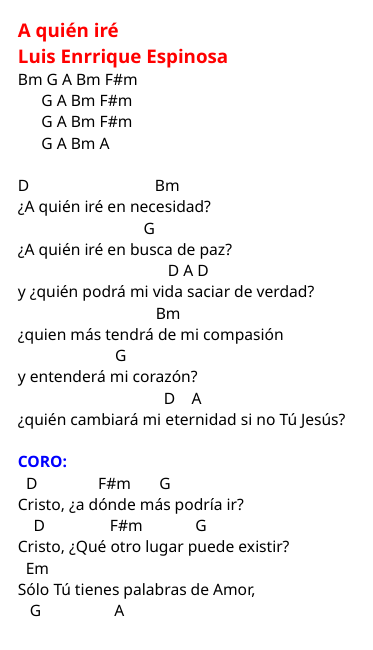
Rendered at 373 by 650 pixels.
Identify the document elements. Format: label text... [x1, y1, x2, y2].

text CORO: [18, 451, 354, 472]
text D F#m G [18, 515, 354, 536]
text Bm [18, 302, 354, 324]
text y entenderá mi corazón? [18, 366, 354, 387]
text G [18, 217, 354, 239]
text y ¿quién podrá mi vida saciar de verdad? [18, 281, 354, 302]
text ¿A quién iré en busca de paz? [18, 239, 354, 260]
text D Bm [18, 175, 354, 196]
text D F#m G [18, 472, 354, 494]
text D A [18, 387, 354, 409]
text Cristo, ¿a dónde más podría ir? [18, 494, 354, 515]
text Sólo Tú tienes palabras de Amor, [18, 579, 354, 600]
text G A [18, 600, 354, 621]
text ¿A quién iré en necesidad? [18, 196, 354, 217]
text ¿quién cambiará mi eternidad si no Tú Jesús? [18, 409, 354, 430]
text G [18, 345, 354, 366]
text Em [18, 557, 354, 579]
text A quién iré [18, 18, 354, 43]
text Luis Enrrique Espinosa [18, 43, 354, 69]
text Cristo, ¿Qué otro lugar puede existir? [18, 536, 354, 557]
text Bm G A Bm F#m [18, 69, 354, 90]
text D A D [18, 260, 354, 281]
text G A Bm F#m [18, 111, 354, 132]
text G A Bm A [18, 132, 354, 154]
text G A Bm F#m [18, 90, 354, 111]
text ¿quien más tendrá de mi compasión [18, 324, 354, 345]
